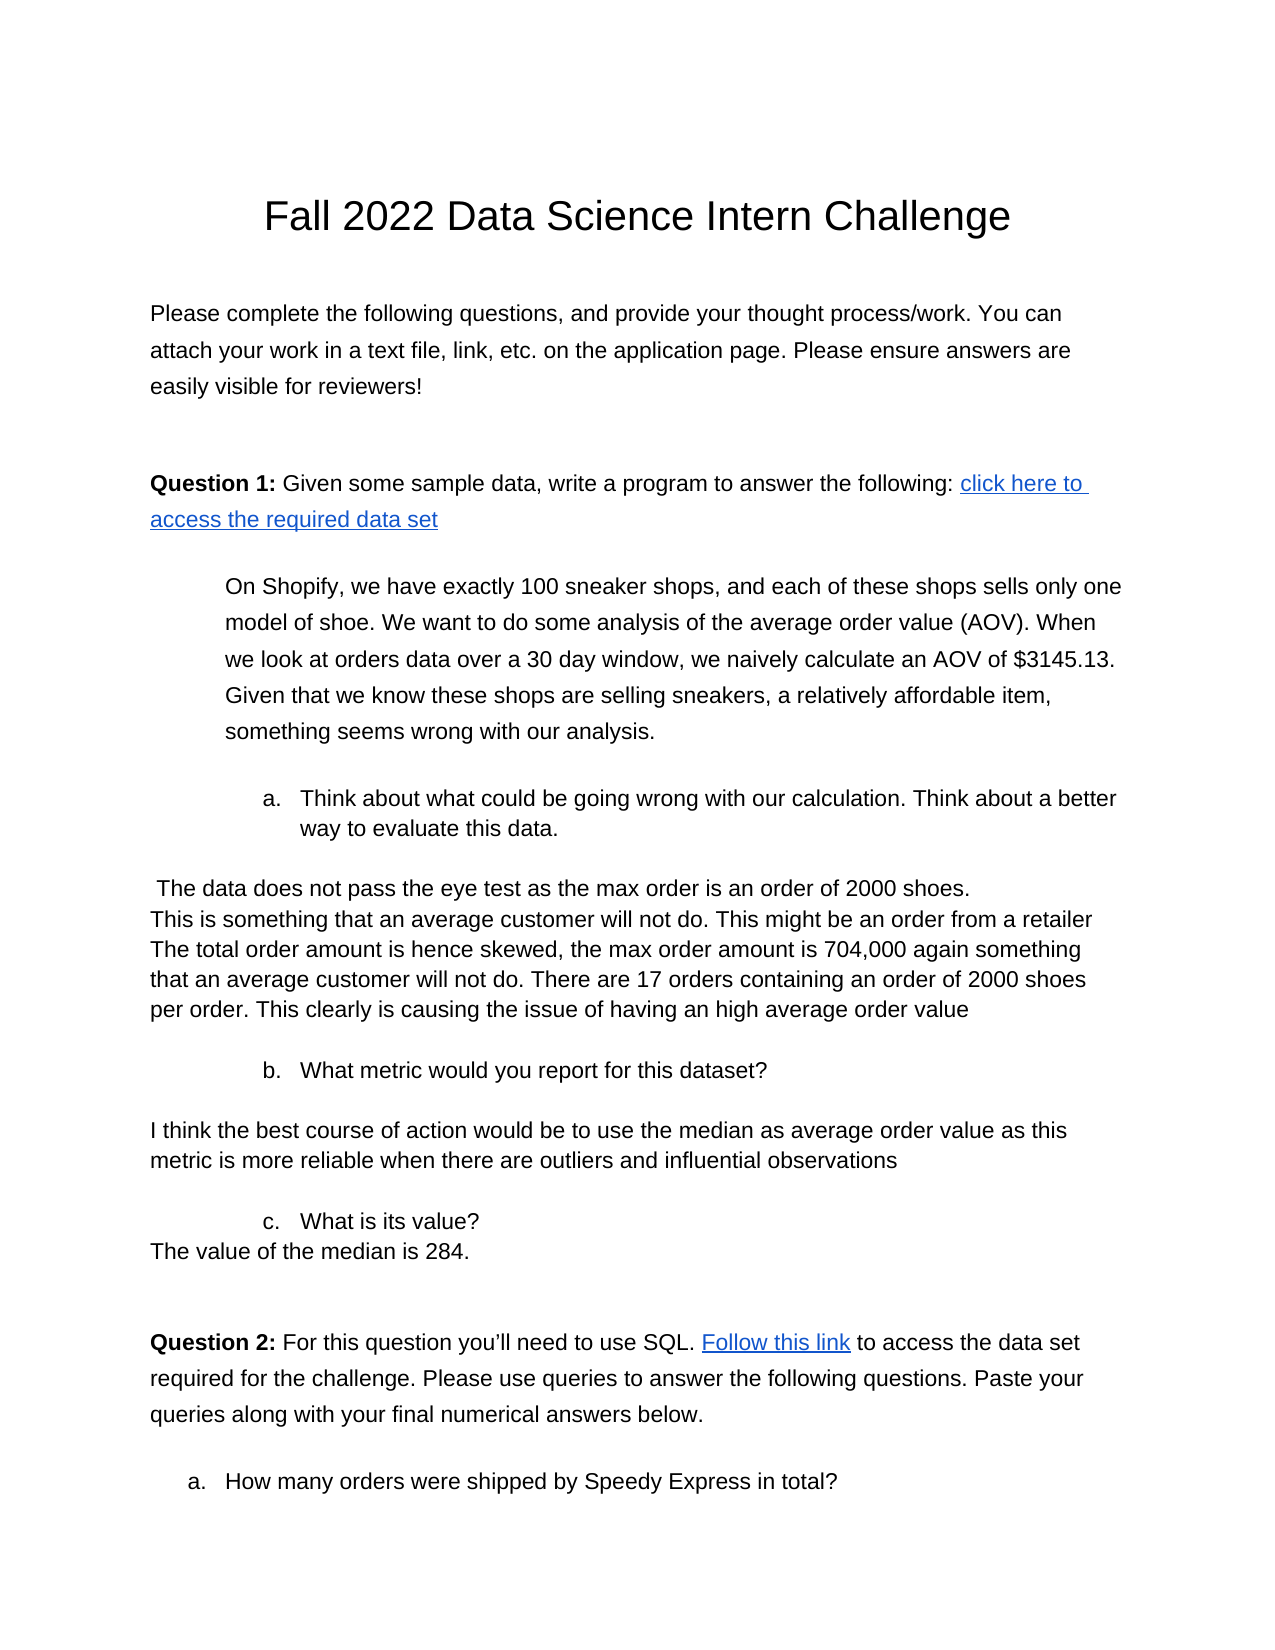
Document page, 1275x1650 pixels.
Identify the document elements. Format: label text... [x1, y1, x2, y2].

text The total order amount is hence skewed, the max order amount is 704,000 again something that an average customer will not do. There are 17 orders containing an order of 2000 shoes per order. This clearly is causing the issue of having an high average order value [150, 936, 1125, 1023]
text The data does not pass the eye test as the max order is an order of 2000 shoes. [150, 875, 1125, 902]
text The value of the median is 284. [150, 1238, 1125, 1264]
text Question 1: Given some sample data, write a program to answer the following: click here to access the required data set [150, 470, 1125, 533]
text I think the best course of action would be to use the median as average order value as this metric is more reliable when there are outliers and influential observations [150, 1117, 1125, 1174]
text Please complete the following questions, and provide your thought process/work. You can attach your work in a text file, link, etc. on the application page. Please ensure answers are easily visible for reviewers! [150, 300, 1125, 399]
subtitle Fall 2022 Data Science Intern Challenge [150, 192, 1125, 239]
list How many orders were shipped by Speedy Express in total? [187, 1468, 1125, 1494]
text This is something that an average customer will not do. This might be an order from a retailer [150, 906, 1125, 932]
list What is its value? [262, 1208, 1125, 1234]
list What metric would you report for this dataset? [262, 1057, 1125, 1083]
list Think about what could be going wrong with our calculation. Think about a better way to evaluate this data. [262, 785, 1125, 841]
text Question 2: For this question you’ll need to use SQL. Follow this link to access the data set required for the challenge. Please use queries to answer the following questions. Paste your queries along with your final numerical answers below. [150, 1328, 1125, 1428]
text On Shopify, we have exactly 100 sneaker shops, and each of these shops sells only one model of shoe. We want to do some analysis of the average order value (AOV). When we look at orders data over a 30 day window, we naively calculate an AOV of $3145.13. Given that we know these shops are selling sneakers, a relatively affordable item, something seems wrong with our analysis. [225, 573, 1125, 744]
